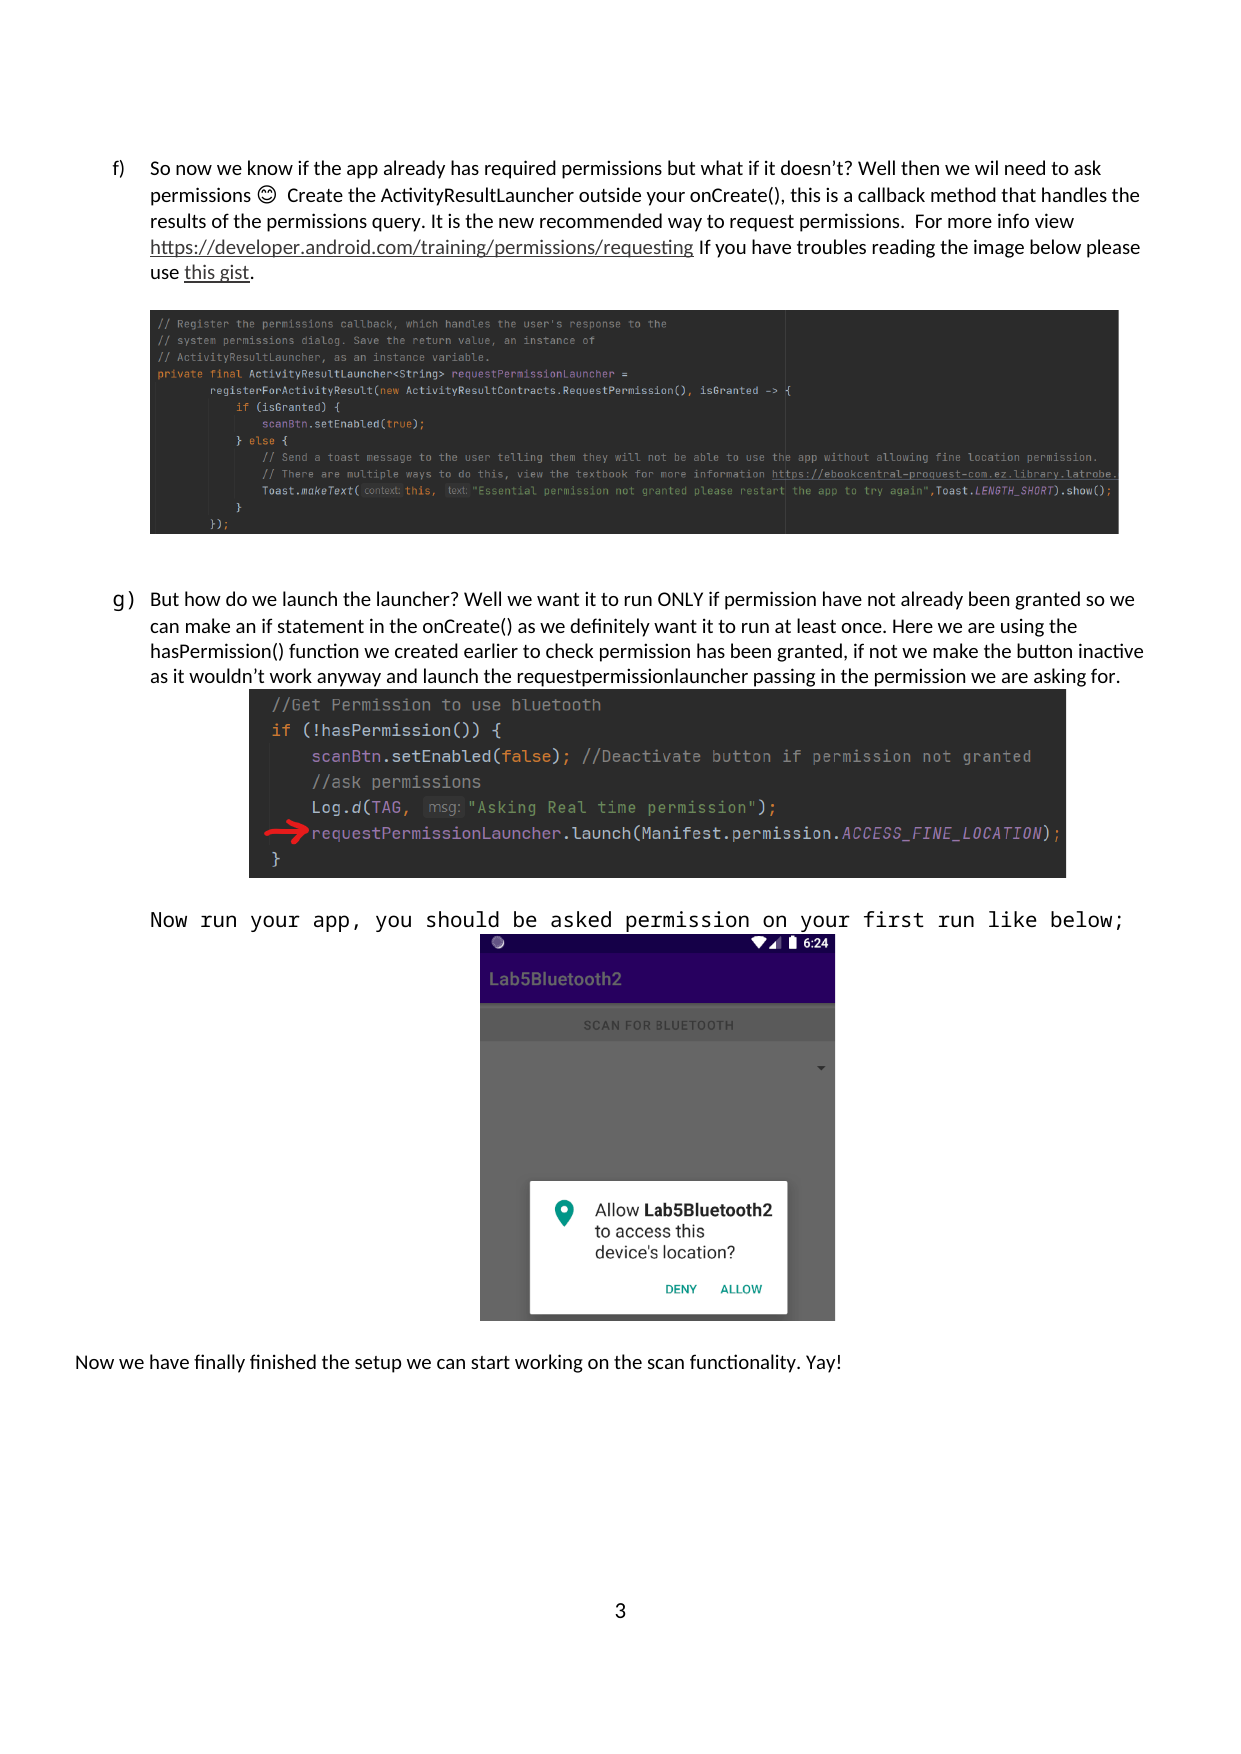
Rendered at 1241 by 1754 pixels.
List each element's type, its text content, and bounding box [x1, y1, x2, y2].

picture [480, 934, 836, 1321]
list But how do we launch the launcher? Well we want it to run ONLY if permission have not already been granted so we can make an if statement in the onCreate() as we definitely want it to run at least once. Here we are using the hasPermission() function we created earlier to check permission has been granted, if not we make the button inactive as it wouldn’t work anyway and launch the requestpermissionlauncher passing in the permission we are asking for. [112, 584, 1165, 689]
picture [150, 310, 1119, 534]
picture [249, 689, 1067, 878]
text Now run your app, you should be asked permission on your first run like below; [150, 906, 1165, 934]
list So now we know if the app already has required permissions but what if it doesn’t? Well then we wil need to ask permissions Create the ActivityResultLauncher outside your onCreate(), this is a callback method that handles the results of the permissions query. It is the new recommended way to request permissions. For more info view https://developer.android.com/training/permissions/requesting If you have troubles reading the image below please use this gist. [112, 155, 1165, 285]
text Now we have finally finished the setup we can start working on the scan functionality. Yay! [75, 1349, 1165, 1375]
